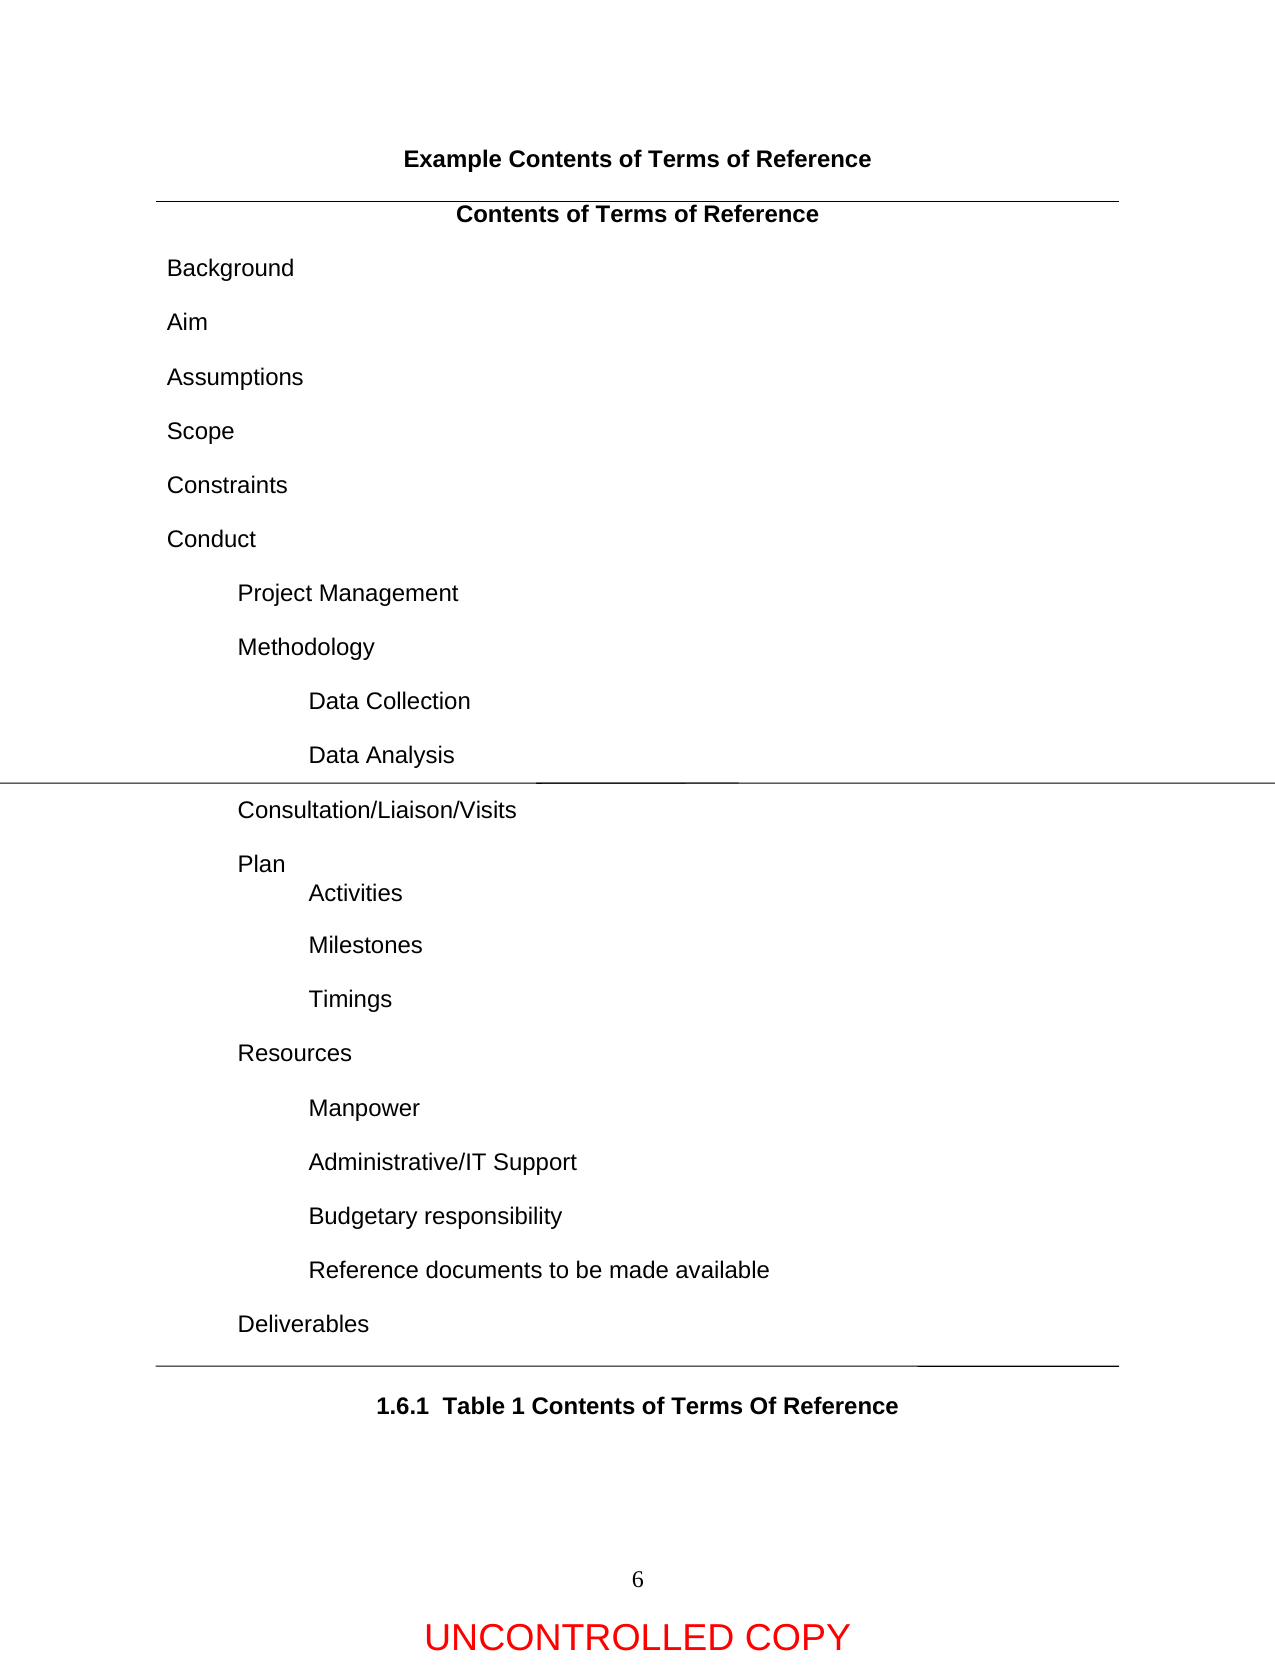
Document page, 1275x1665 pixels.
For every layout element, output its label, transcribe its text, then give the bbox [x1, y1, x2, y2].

text Project Management [237, 579, 1125, 607]
text Deliverables [237, 1310, 1125, 1338]
text Contents of Terms of Reference [150, 200, 1125, 228]
text Data Analysis [308, 741, 1125, 769]
text Background [167, 254, 1125, 282]
text Budgetary responsibility [308, 1202, 1125, 1229]
text Data Collection [308, 687, 1125, 715]
text Administrative/IT Support [308, 1147, 1125, 1175]
text Conduct [167, 525, 1125, 552]
text Reference documents to be made available [308, 1256, 1125, 1283]
text Example Contents of Terms of Reference [150, 145, 1125, 172]
text Aim [167, 308, 1125, 336]
text Assumptions [167, 362, 1125, 390]
text Consultation/Liaison/Visits [237, 796, 1125, 823]
text Manpower [308, 1093, 1125, 1121]
text Milestones [308, 931, 1125, 958]
text Plan [237, 850, 1125, 877]
text 1.6.1 Table 1 Contents of Terms Of Reference [150, 1392, 1125, 1420]
text Timings [308, 985, 1125, 1013]
text Scope [167, 417, 1125, 444]
text Resources [237, 1039, 1125, 1067]
text 6 [150, 1565, 1125, 1593]
text Activities [308, 879, 1125, 907]
text Constraints [167, 471, 1125, 498]
text UNCONTROLLED COPY [150, 1615, 1125, 1658]
text Methodology [237, 633, 1125, 661]
